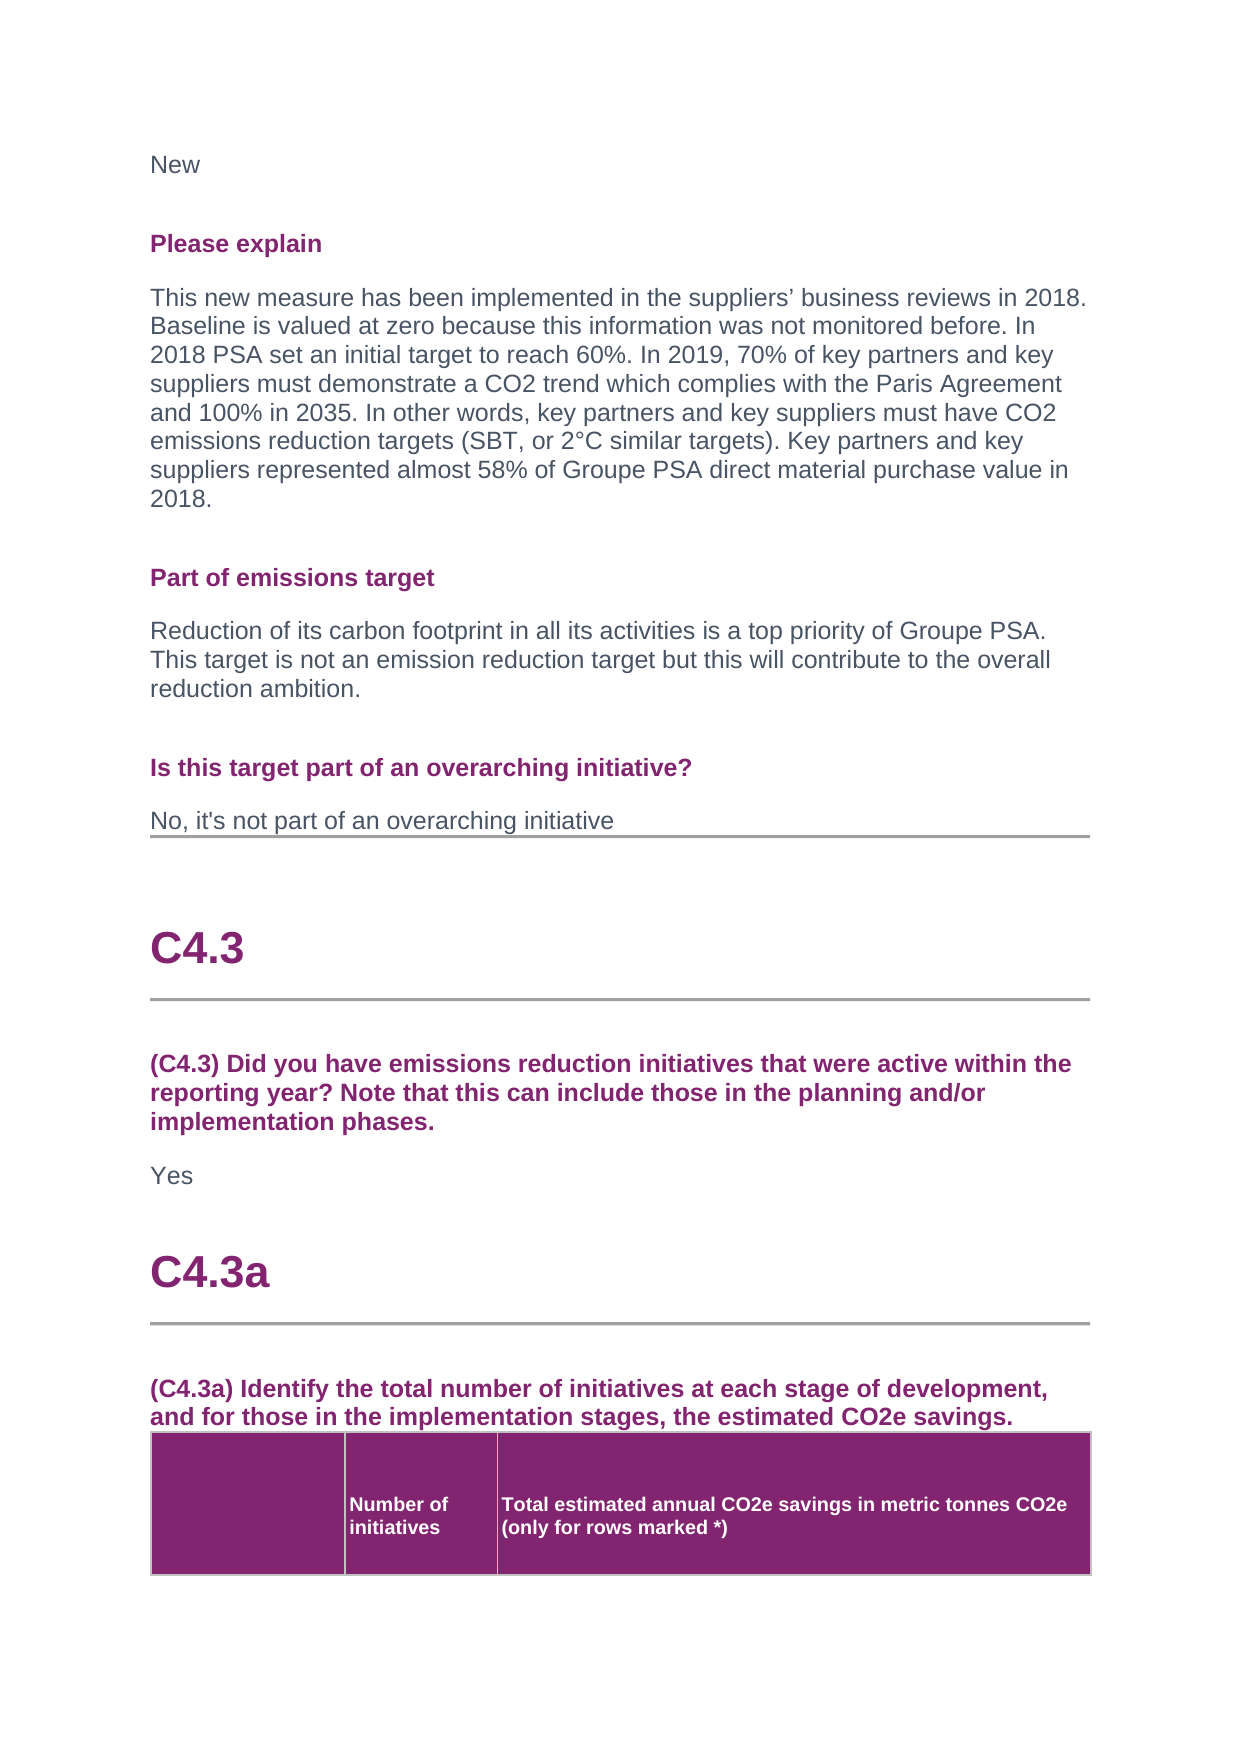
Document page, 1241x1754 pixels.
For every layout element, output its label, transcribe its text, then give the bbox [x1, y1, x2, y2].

subtitle Is this target part of an overarching initiative? [150, 752, 1090, 781]
subtitle Part of emissions target [150, 562, 1090, 591]
text No, it's not part of an overarching initiative [150, 806, 1090, 835]
subtitle (C4.3a) Identify the total number of initiatives at each stage of development, and for those in the implementation stages, the estimated CO2e savings. [150, 1373, 1090, 1431]
text This new measure has been implemented in the suppliers’ business reviews in 2018. Baseline is valued at zero because this information was not monitored before. In 2018 PSA set an initial target to reach 60%. In 2019, 70% of key partners and key suppliers must demonstrate a CO2 trend which complies with the Paris Agreement and 100% in 2035. In other words, key partners and key suppliers must have CO2 emissions reduction targets (SBT, or 2°C similar targets). Key partners and key suppliers represented almost 58% of Groupe PSA direct material purchase value in 2018. [150, 282, 1090, 512]
subtitle C4.3a [150, 1189, 1090, 1297]
subtitle C4.3 [150, 865, 1090, 973]
subtitle (C4.3) Did you have emissions reduction initiatives that were active within the reporting year? Note that this can include those in the planning and/or implementation phases. [150, 1049, 1090, 1136]
table_header [152, 1433, 344, 1574]
text Reduction of its carbon footprint in all its activities is a top priority of Groupe PSA. This target is not an emission reduction target but this will contribute to the overall reduction ambition. [150, 616, 1090, 702]
text New [150, 150, 1090, 179]
table_header Number of initiatives [346, 1433, 497, 1574]
subtitle Please explain [150, 229, 1090, 257]
table_header Total estimated annual CO2e savings in metric tonnes CO2e (only for rows marked *) [498, 1433, 1090, 1574]
text Yes [150, 1161, 1090, 1189]
